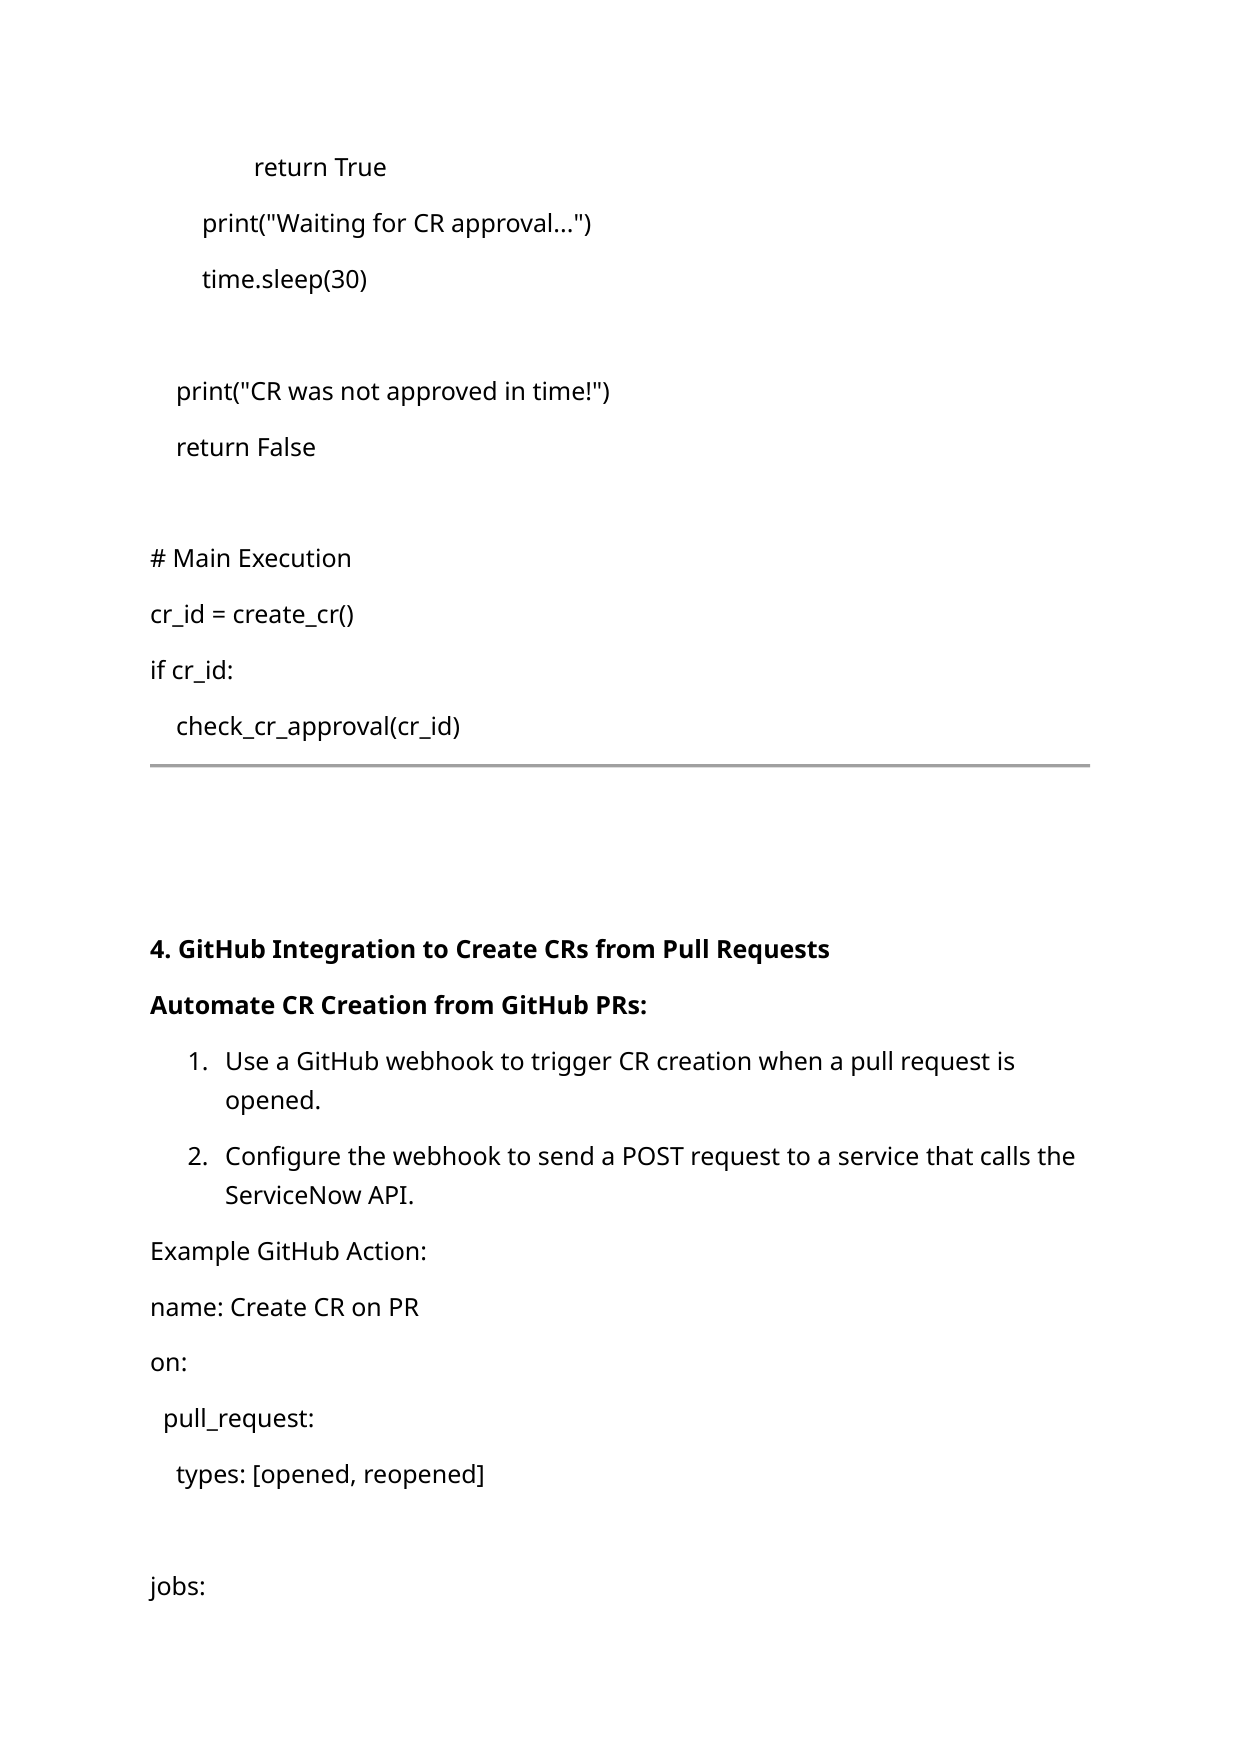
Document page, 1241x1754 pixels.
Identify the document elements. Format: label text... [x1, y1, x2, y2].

list Configure the webhook to send a POST request to a service that calls the ServiceNow API. [187, 1138, 1090, 1212]
text 4. GitHub Integration to Create CRs from Pull Requests [150, 932, 1090, 966]
text if cr_id: [150, 652, 1090, 687]
text return False [150, 429, 1090, 463]
text jobs: [150, 1568, 1090, 1602]
text check_cr_approval(cr_id) [150, 708, 1090, 742]
text print("Waiting for CR approval...") [150, 206, 1090, 240]
list Use a GitHub webhook to trigger CR creation when a pull request is opened. [187, 1043, 1090, 1117]
text name: Create CR on PR [150, 1289, 1090, 1323]
text types: [opened, reopened] [150, 1457, 1090, 1491]
text Automate CR Creation from GitHub PRs: [150, 987, 1090, 1022]
text # Main Execution [150, 541, 1090, 575]
text on: [150, 1345, 1090, 1379]
text return True [150, 150, 1090, 184]
text pull_request: [150, 1401, 1090, 1435]
text cr_id = create_cr() [150, 597, 1090, 631]
text Example GitHub Action: [150, 1233, 1090, 1267]
text print("CR was not approved in time!") [150, 373, 1090, 407]
text time.sleep(30) [150, 262, 1090, 296]
